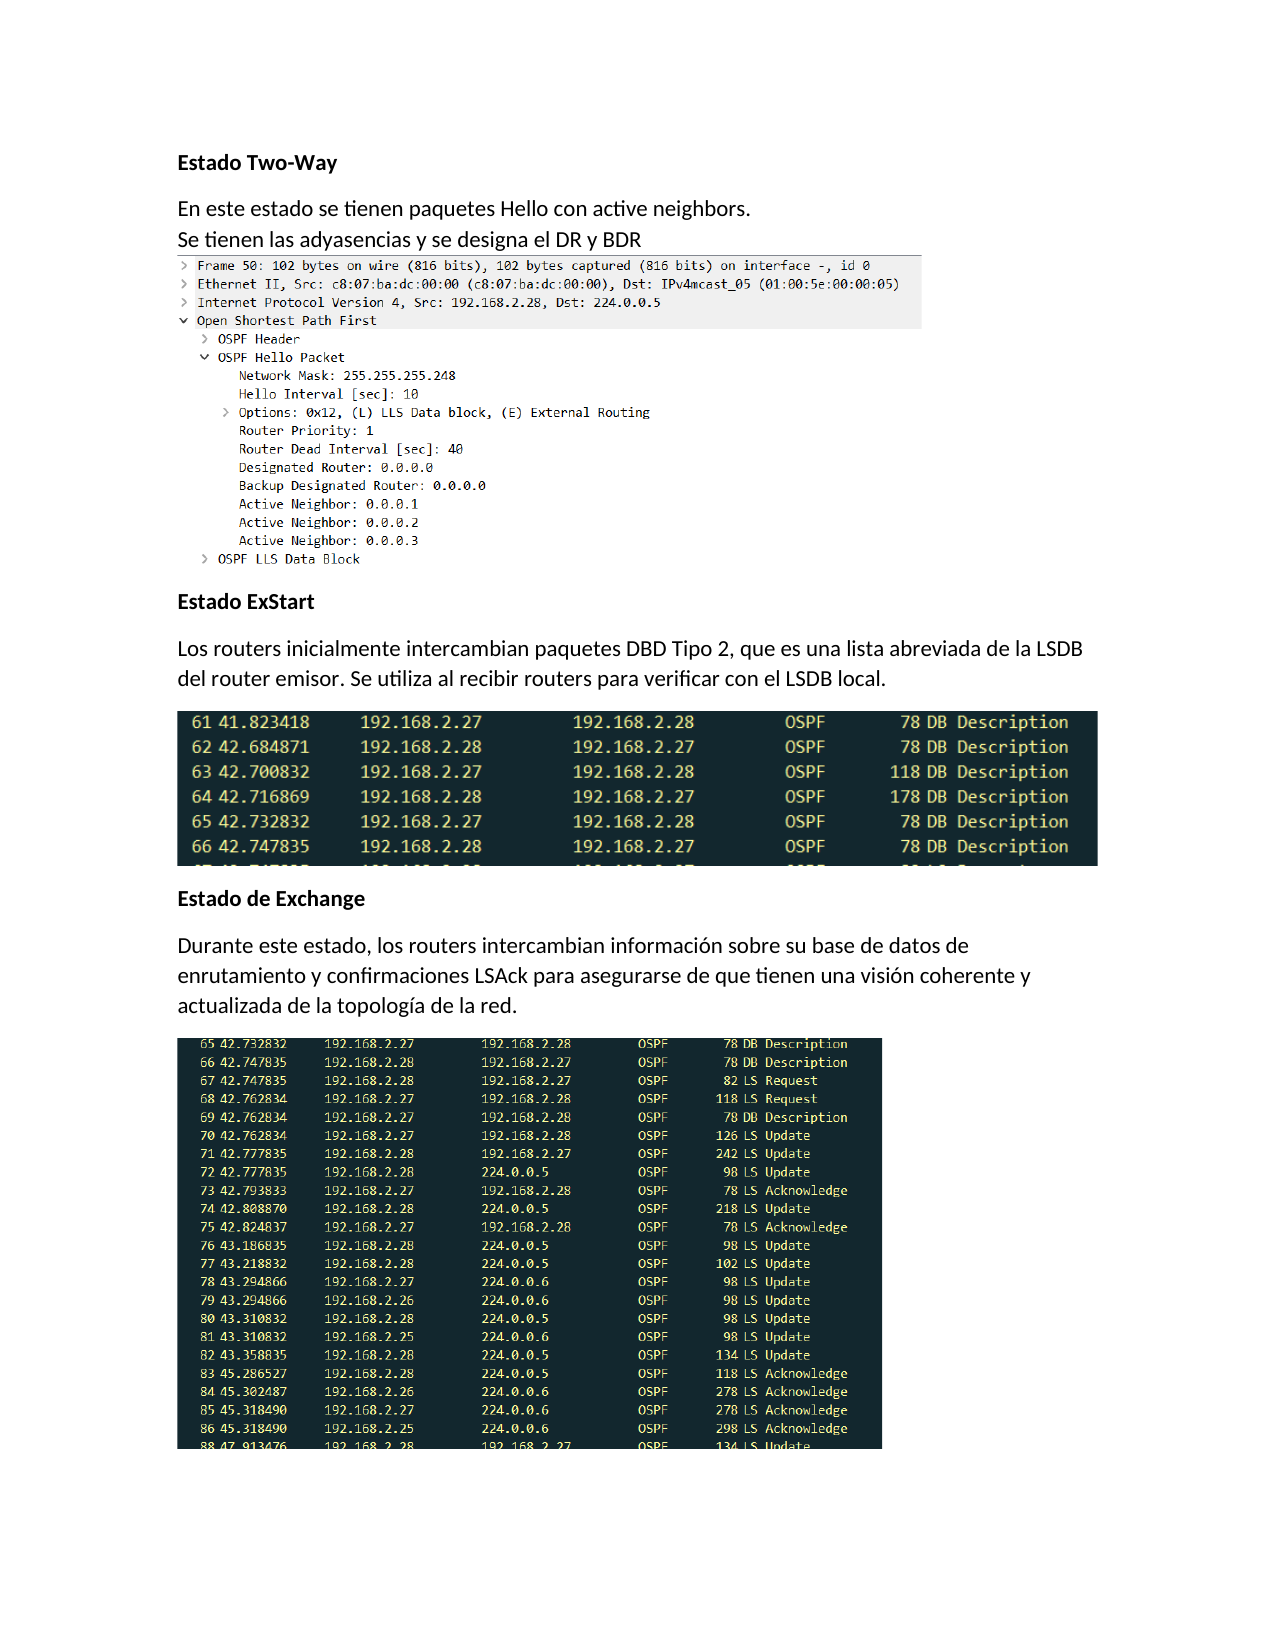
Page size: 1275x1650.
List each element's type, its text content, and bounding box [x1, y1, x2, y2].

text Estado Two-Way [177, 148, 1098, 176]
text Los routers inicialmente intercambian paquetes DBD Tipo 2, que es una lista abreviada de la LSDB del router emisor. Se utiliza al recibir routers para verificar con el LSDB local. [177, 634, 1098, 693]
picture [177, 711, 1098, 866]
text Estado de Exchange [177, 884, 1098, 912]
text Durante este estado, los routers intercambian información sobre su base de datos de enrutamiento y confirmaciones LSAck para asegurarse de que tienen una visión coherente y actualizada de la topología de la red. [177, 931, 1098, 1020]
picture [177, 1038, 883, 1449]
text Estado ExStart [177, 587, 1098, 616]
picture [177, 255, 922, 569]
